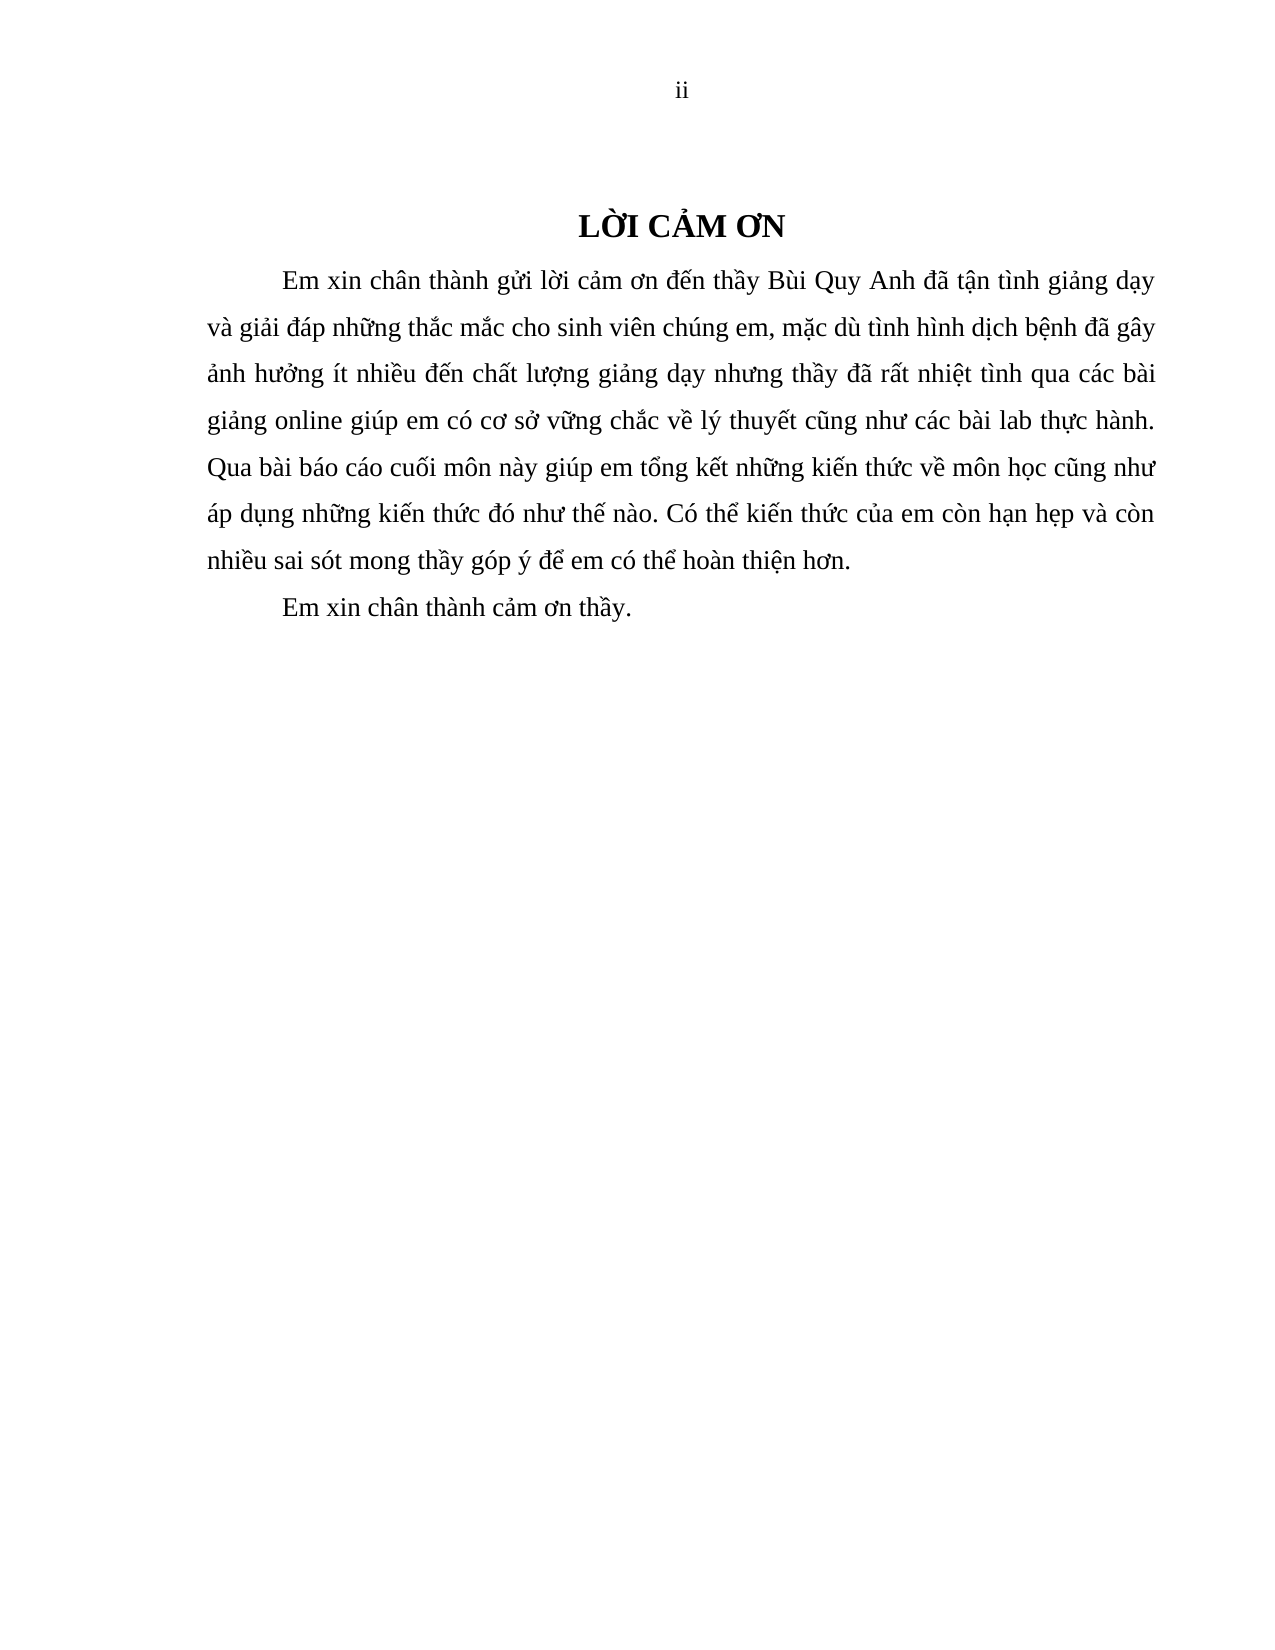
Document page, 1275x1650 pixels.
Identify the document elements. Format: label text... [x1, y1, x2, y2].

text LỜI CẢM ƠN [207, 207, 1157, 245]
text Em xin chân thành cảm ơn thầy. [207, 591, 1157, 622]
text Em xin chân thành gửi lời cảm ơn đến thầy Bùi Quy Anh đã tận tình giảng dạy và giải đáp những thắc mắc cho sinh viên chúng em, mặc dù tình hình dịch bệnh đã gây ảnh hưởng ít nhiều đến chất lượng giảng dạy nhưng thầy đã rất nhiệt tình qua các bài giảng online giúp em có cơ sở vững chắc về lý thuyết cũng như các bài lab thực hành. Qua bài báo cáo cuối môn này giúp em tổng kết những kiến thức về môn học cũng như áp dụng những kiến thức đó như thế nào. Có thể kiến thức của em còn hạn hẹp và còn nhiều sai sót mong thầy góp ý để em có thể hoàn thiện hơn. [207, 264, 1157, 575]
